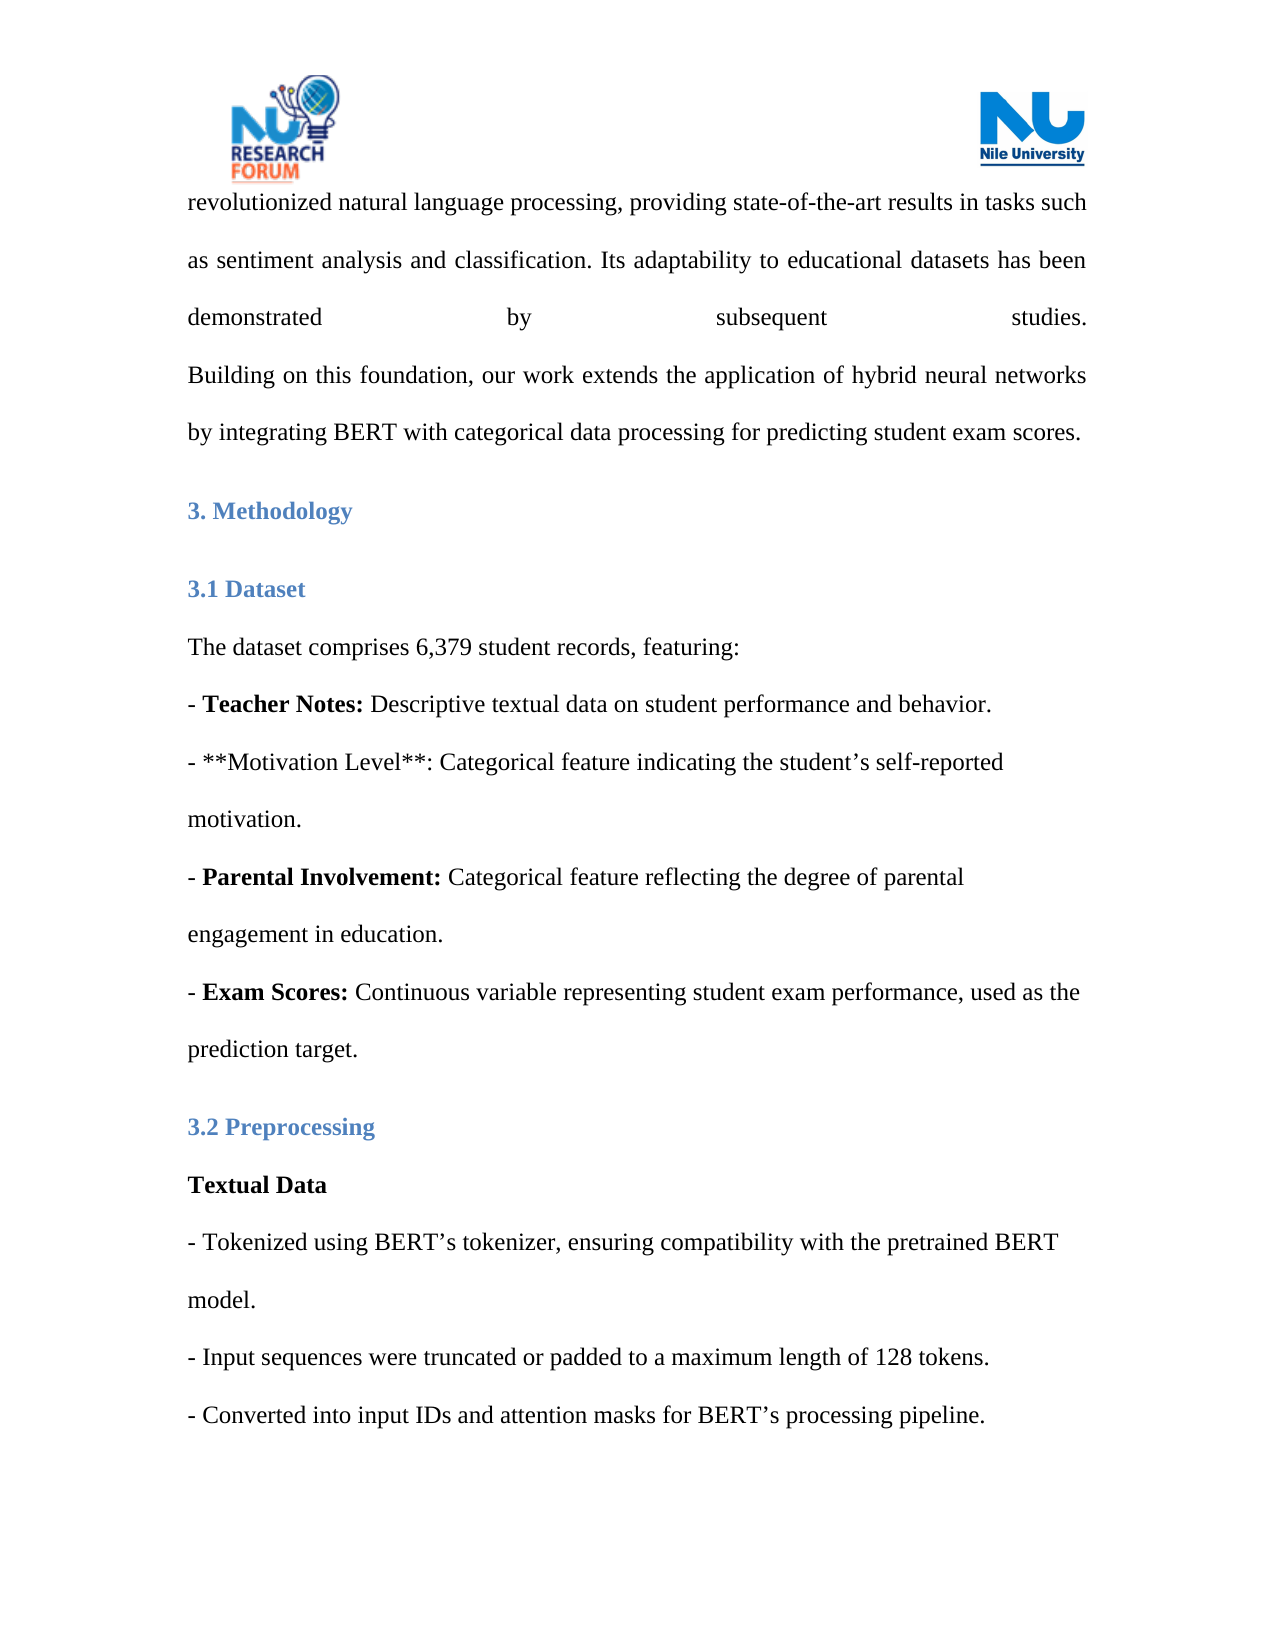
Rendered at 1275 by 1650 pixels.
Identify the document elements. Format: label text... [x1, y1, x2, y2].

subtitle 3.2 Preprocessing [187, 1112, 1087, 1141]
text The dataset comprises 6,379 student records, featuring: - Teacher Notes: Descriptive textual data on student performance and behavior. - **Motivation Level**: Categorical feature indicating the student’s self-reported motivation. - Parental Involvement: Categorical feature reflecting the degree of parental engagement in education. - Exam Scores: Continuous variable representing student exam performance, used as the prediction target. [187, 632, 1087, 1063]
picture [976, 81, 1088, 188]
subtitle 3.1 Dataset [187, 574, 1087, 603]
subtitle 3. Methodology [187, 496, 1087, 524]
picture [231, 75, 341, 188]
